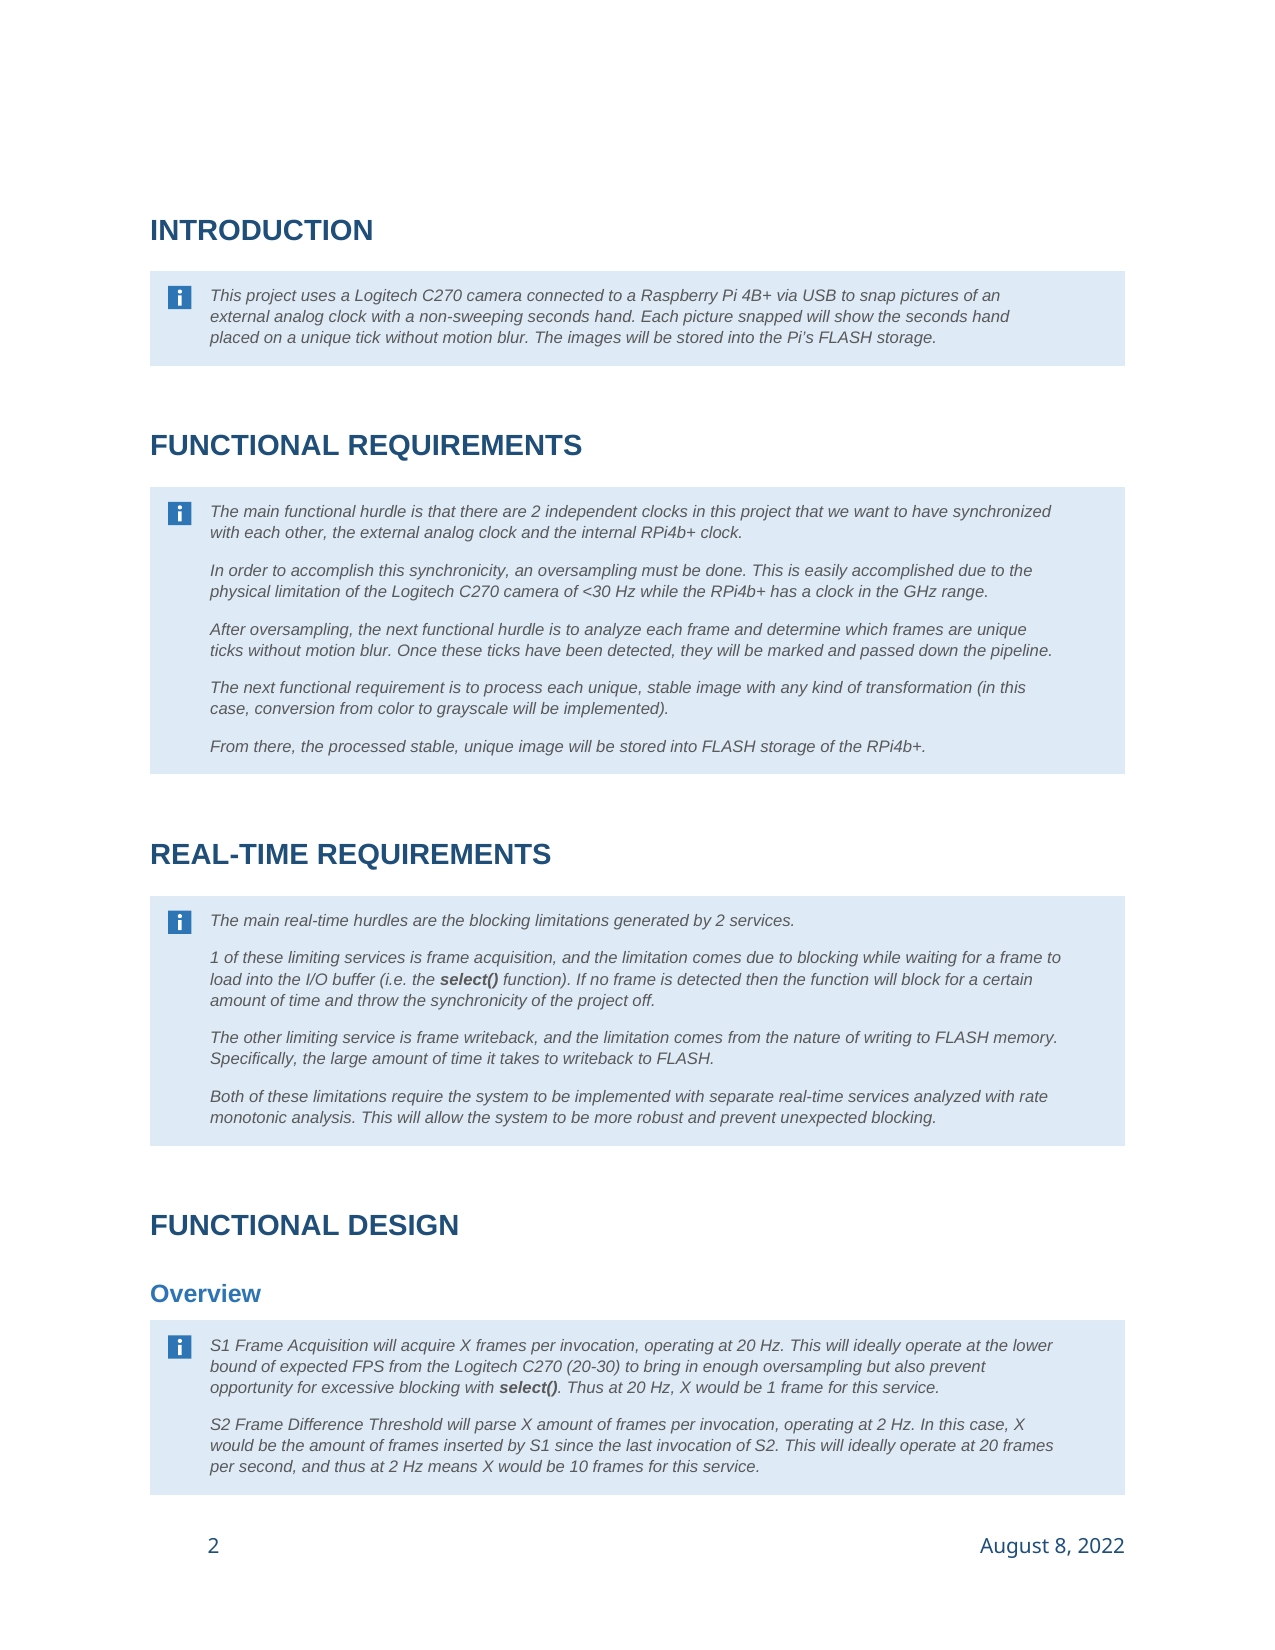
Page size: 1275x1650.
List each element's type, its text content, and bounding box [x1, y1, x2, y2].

table_header [150, 896, 210, 1146]
subtitle REAL-TIME REQUIREMENTS [150, 837, 1125, 871]
subtitle Overview [150, 1279, 1125, 1308]
table_header [150, 1320, 210, 1495]
subtitle INTRODUCTION [150, 212, 1125, 246]
table_header This project uses a Logitech C270 camera connected to a Raspberry Pi 4B+ via USB to snap pictures of an external analog clock with a non-sweeping seconds hand. Each picture snapped will show the seconds hand placed on a unique tick without motion blur. The images will be stored into the Pi’s FLASH storage. [210, 271, 1125, 366]
table_header The main functional hurdle is that there are 2 independent clocks in this project that we want to have synchronized with each other, the external analog clock and the internal RPi4b+ clock. In order to accomplish this synchronicity, an oversampling must be done. This is easily accomplished due to the physical limitation of the Logitech C270 camera of <30 Hz while the RPi4b+ has a clock in the GHz range. After oversampling, the next functional hurdle is to analyze each frame and determine which frames are unique ticks without motion blur. Once these ticks have been detected, they will be marked and passed down the pipeline. The next functional requirement is to process each unique, stable image with any kind of transformation (in this case, conversion from color to grayscale will be implemented). From there, the processed stable, unique image will be stored into FLASH storage of the RPi4b+. [210, 487, 1125, 774]
table_header The main real-time hurdles are the blocking limitations generated by 2 services. 1 of these limiting services is frame acquisition, and the limitation comes due to blocking while waiting for a frame to load into the I/O buffer (i.e. the select() function). If no frame is detected then the function will block for a certain amount of time and throw the synchronicity of the project off. The other limiting service is frame writeback, and the limitation comes from the nature of writing to FLASH memory. Specifically, the large amount of time it takes to writeback to FLASH. Both of these limitations require the system to be implemented with separate real-time services analyzed with rate monotonic analysis. This will allow the system to be more robust and prevent unexpected blocking. [210, 896, 1125, 1146]
subtitle FUNCTIONAL REQUIREMENTS [150, 428, 1125, 462]
subtitle FUNCTIONAL DESIGN [150, 1208, 1125, 1242]
table_header [150, 271, 210, 366]
table_header [150, 487, 210, 774]
